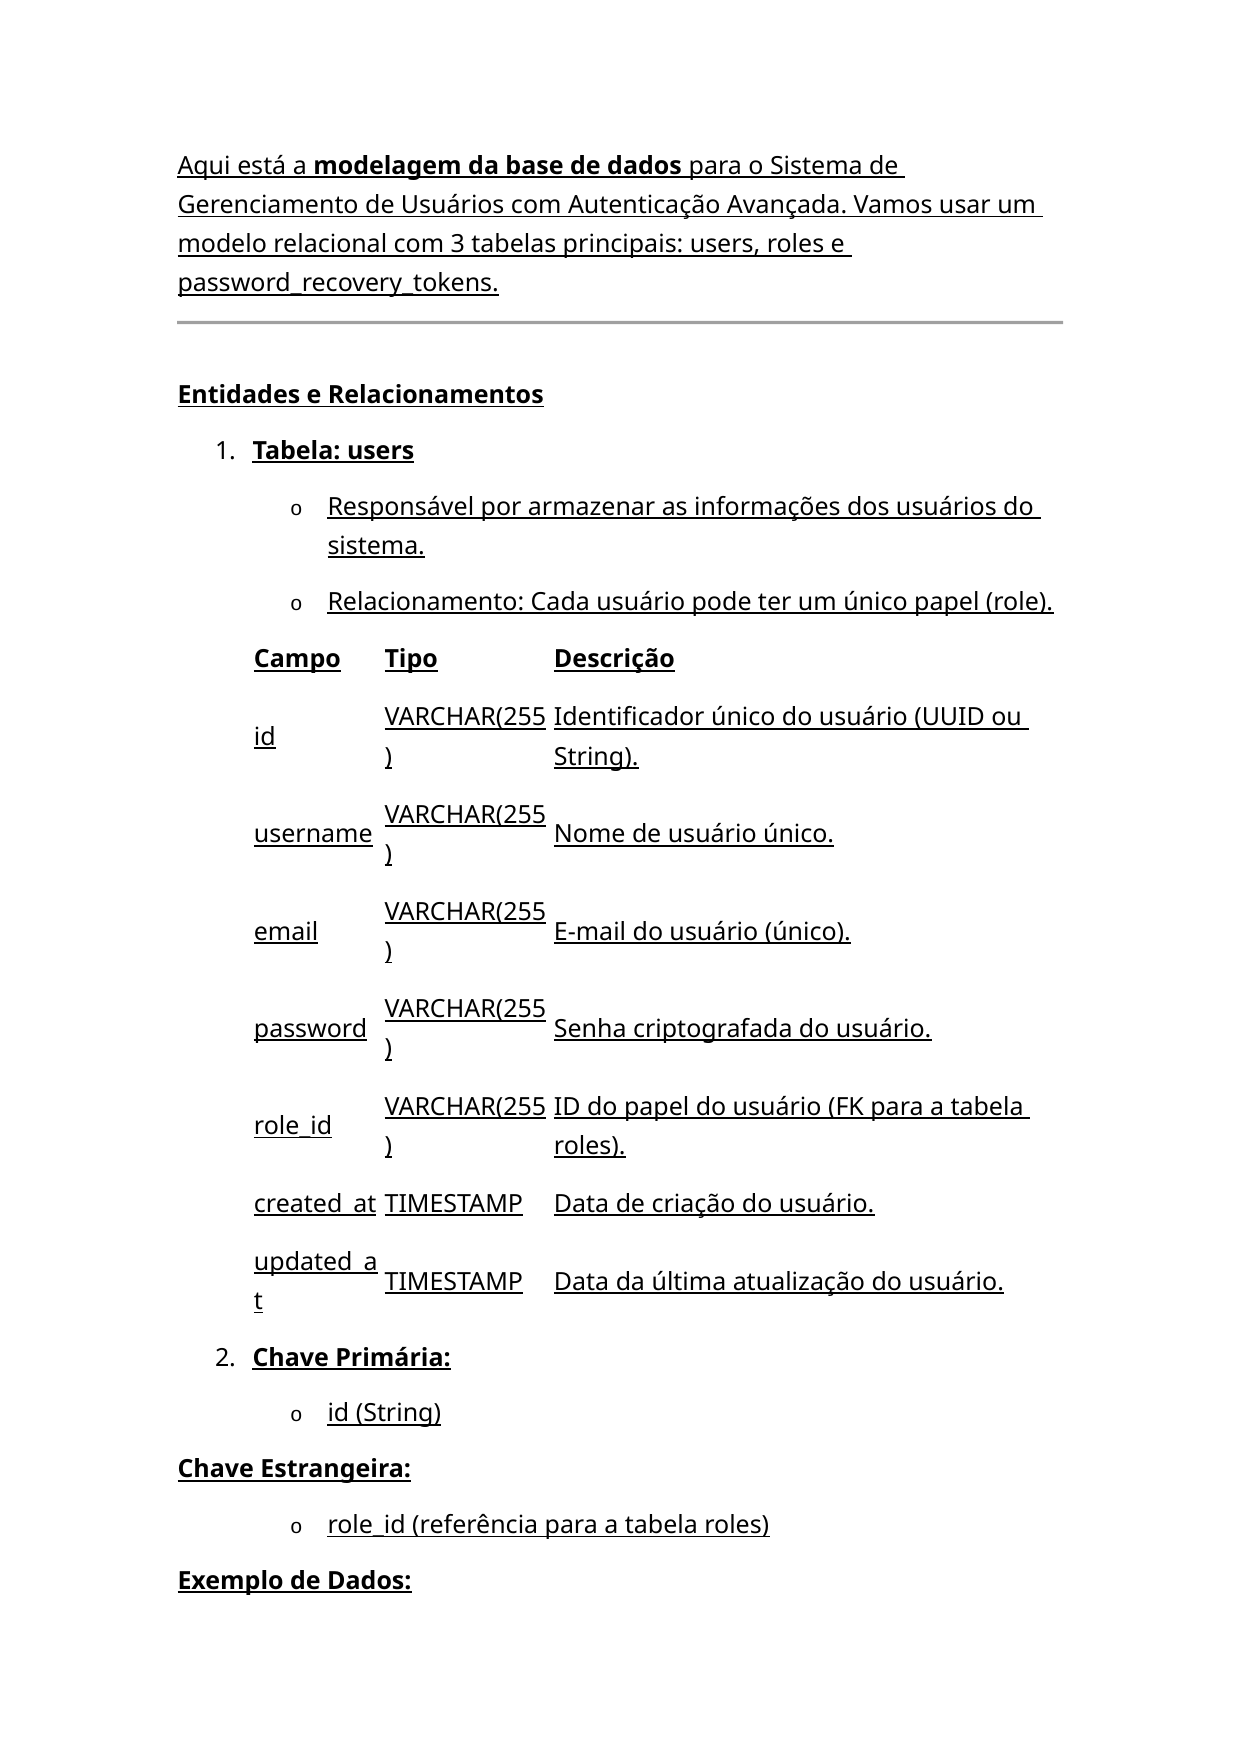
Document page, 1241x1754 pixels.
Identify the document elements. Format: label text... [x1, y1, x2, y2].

table_cell TIMESTAMP [383, 1242, 552, 1339]
table_cell role_id [252, 1087, 383, 1184]
text Aqui está a modelagem da base de dados para o Sistema de Gerenciamento de Usuários com Autenticação Avançada. Vamos usar um modelo relacional com 3 tabelas principais: users, roles e password_recovery_tokens. [177, 148, 1063, 299]
table_cell Identificador único do usuário (UUID ou String). [552, 698, 1063, 795]
table_cell username [252, 795, 383, 892]
table_cell ID do papel do usuário (FK para a tabela roles). [552, 1087, 1063, 1184]
table_cell VARCHAR(255) [383, 892, 552, 989]
list Chave Primária: [215, 1339, 1063, 1373]
list Relacionamento: Cada usuário pode ter um único papel (role). [290, 583, 1063, 617]
table_cell password [252, 989, 383, 1087]
table_cell created_at [252, 1184, 383, 1242]
list role_id (referência para a tabela roles) [290, 1507, 1063, 1541]
table_cell VARCHAR(255) [383, 698, 552, 795]
table_cell TIMESTAMP [383, 1184, 552, 1242]
table_cell VARCHAR(255) [383, 989, 552, 1087]
table_header Descrição [552, 639, 1063, 697]
table_cell Senha criptografada do usuário. [552, 989, 1063, 1087]
table_cell VARCHAR(255) [383, 1087, 552, 1184]
table_header Campo [252, 639, 383, 697]
table_cell updated_at [252, 1242, 383, 1339]
table_cell E-mail do usuário (único). [552, 892, 1063, 989]
table_cell email [252, 892, 383, 989]
text Entidades e Relacionamentos [177, 377, 1063, 411]
table_cell VARCHAR(255) [383, 795, 552, 892]
list id (String) [290, 1395, 1063, 1429]
text Exemplo de Dados: [177, 1563, 1063, 1597]
table_cell Nome de usuário único. [552, 795, 1063, 892]
table_header Tipo [383, 639, 552, 697]
table_cell id [252, 698, 383, 795]
list Tabela: users [215, 433, 1063, 467]
table_cell Data de criação do usuário. [552, 1184, 1063, 1242]
text Chave Estrangeira: [177, 1451, 1063, 1485]
table_cell Data da última atualização do usuário. [552, 1242, 1063, 1339]
list Responsável por armazenar as informações dos usuários do sistema. [290, 488, 1063, 562]
